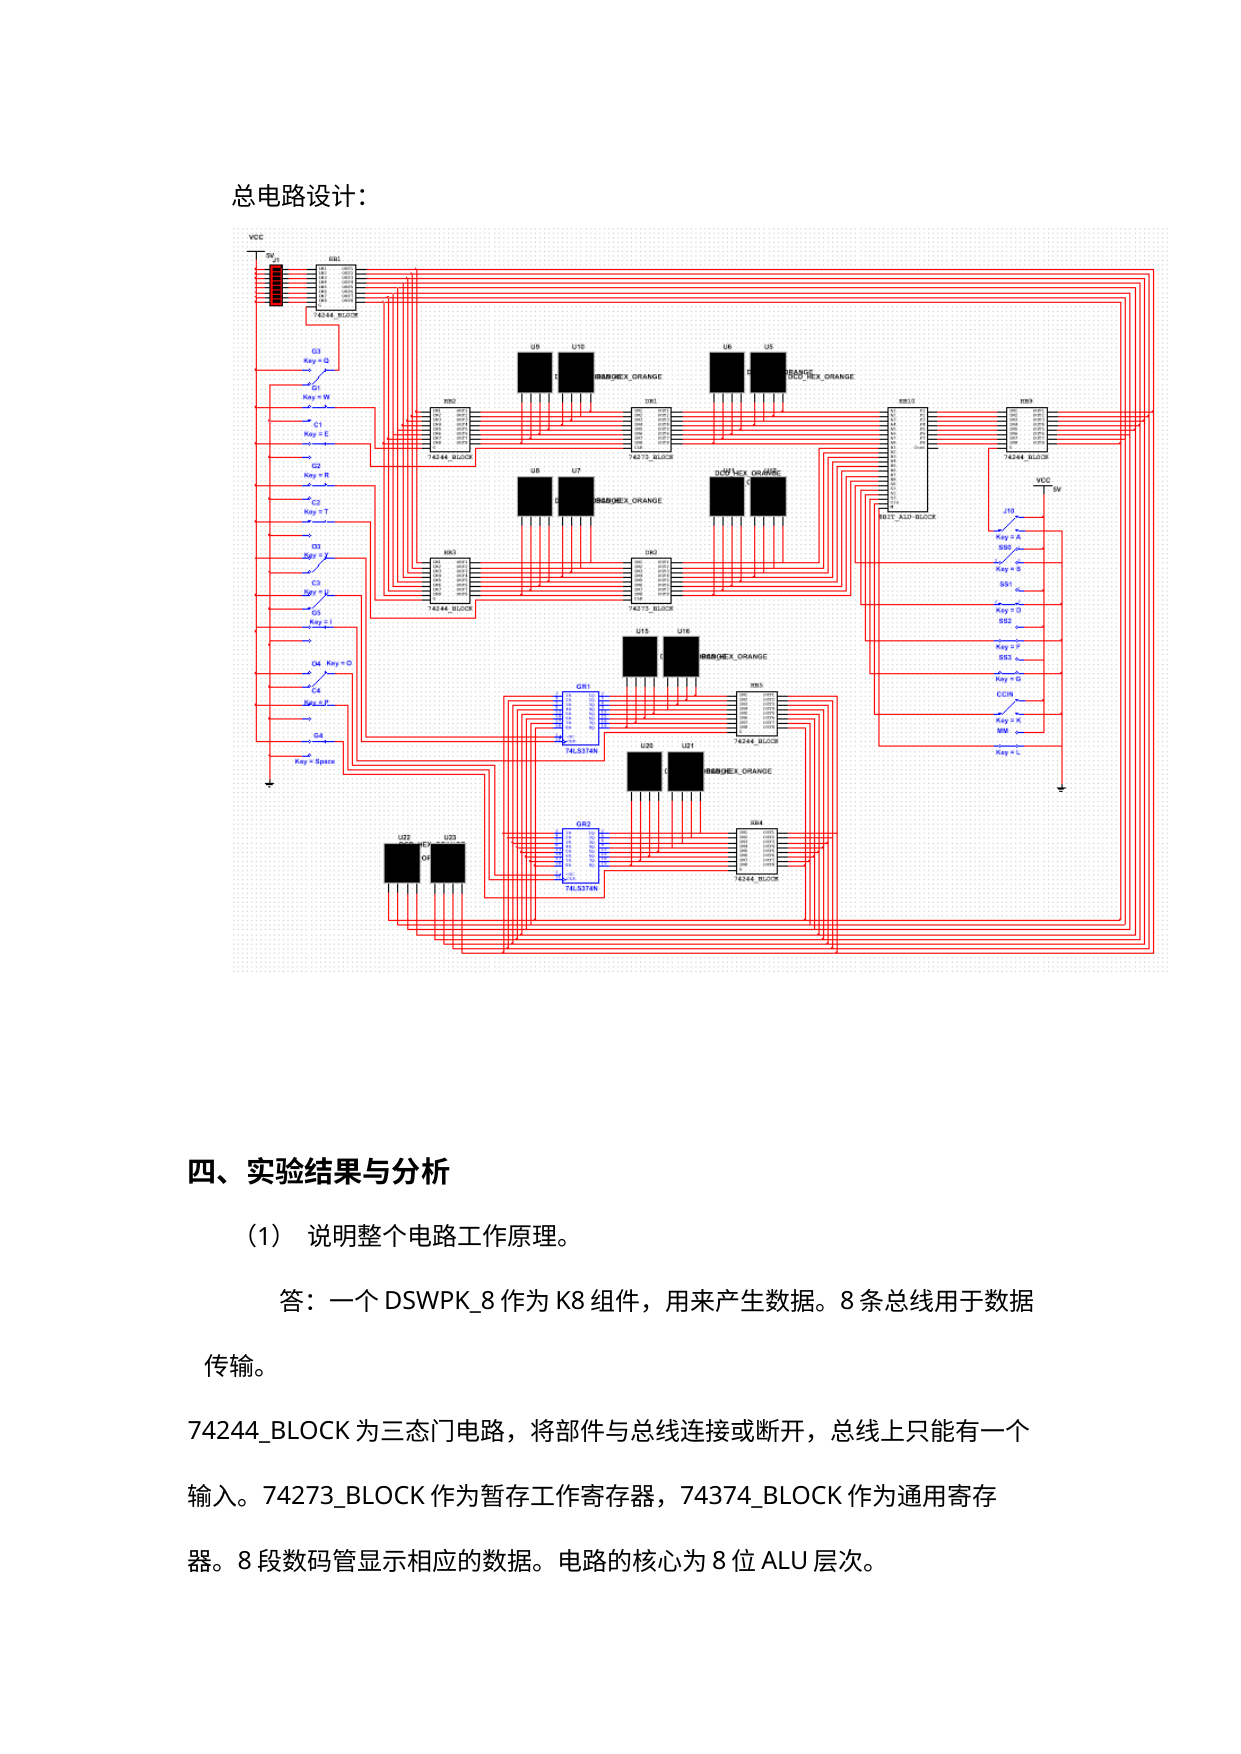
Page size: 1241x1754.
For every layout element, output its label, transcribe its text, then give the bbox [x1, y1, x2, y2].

text 四、实验结果与分析 [187, 1137, 1053, 1202]
text 总电路设计： [187, 162, 1053, 227]
picture [231, 227, 1170, 972]
list 说明整个电路工作原理。 [232, 1202, 1064, 1267]
list 74244_BLOCK为三态门电路，将部件与总线连接或断开，总线上只能有一个输入。74273_BLOCK作为暂存工作寄存器，74374_BLOCK作为通用寄存器。8段数码管显示相应的数据。电路的核心为8位ALU层次。 [187, 1397, 1053, 1592]
list 答：一个DSWPK_8作为K8组件，用来产生数据。8条总线用于数据传输。 [204, 1267, 1053, 1397]
